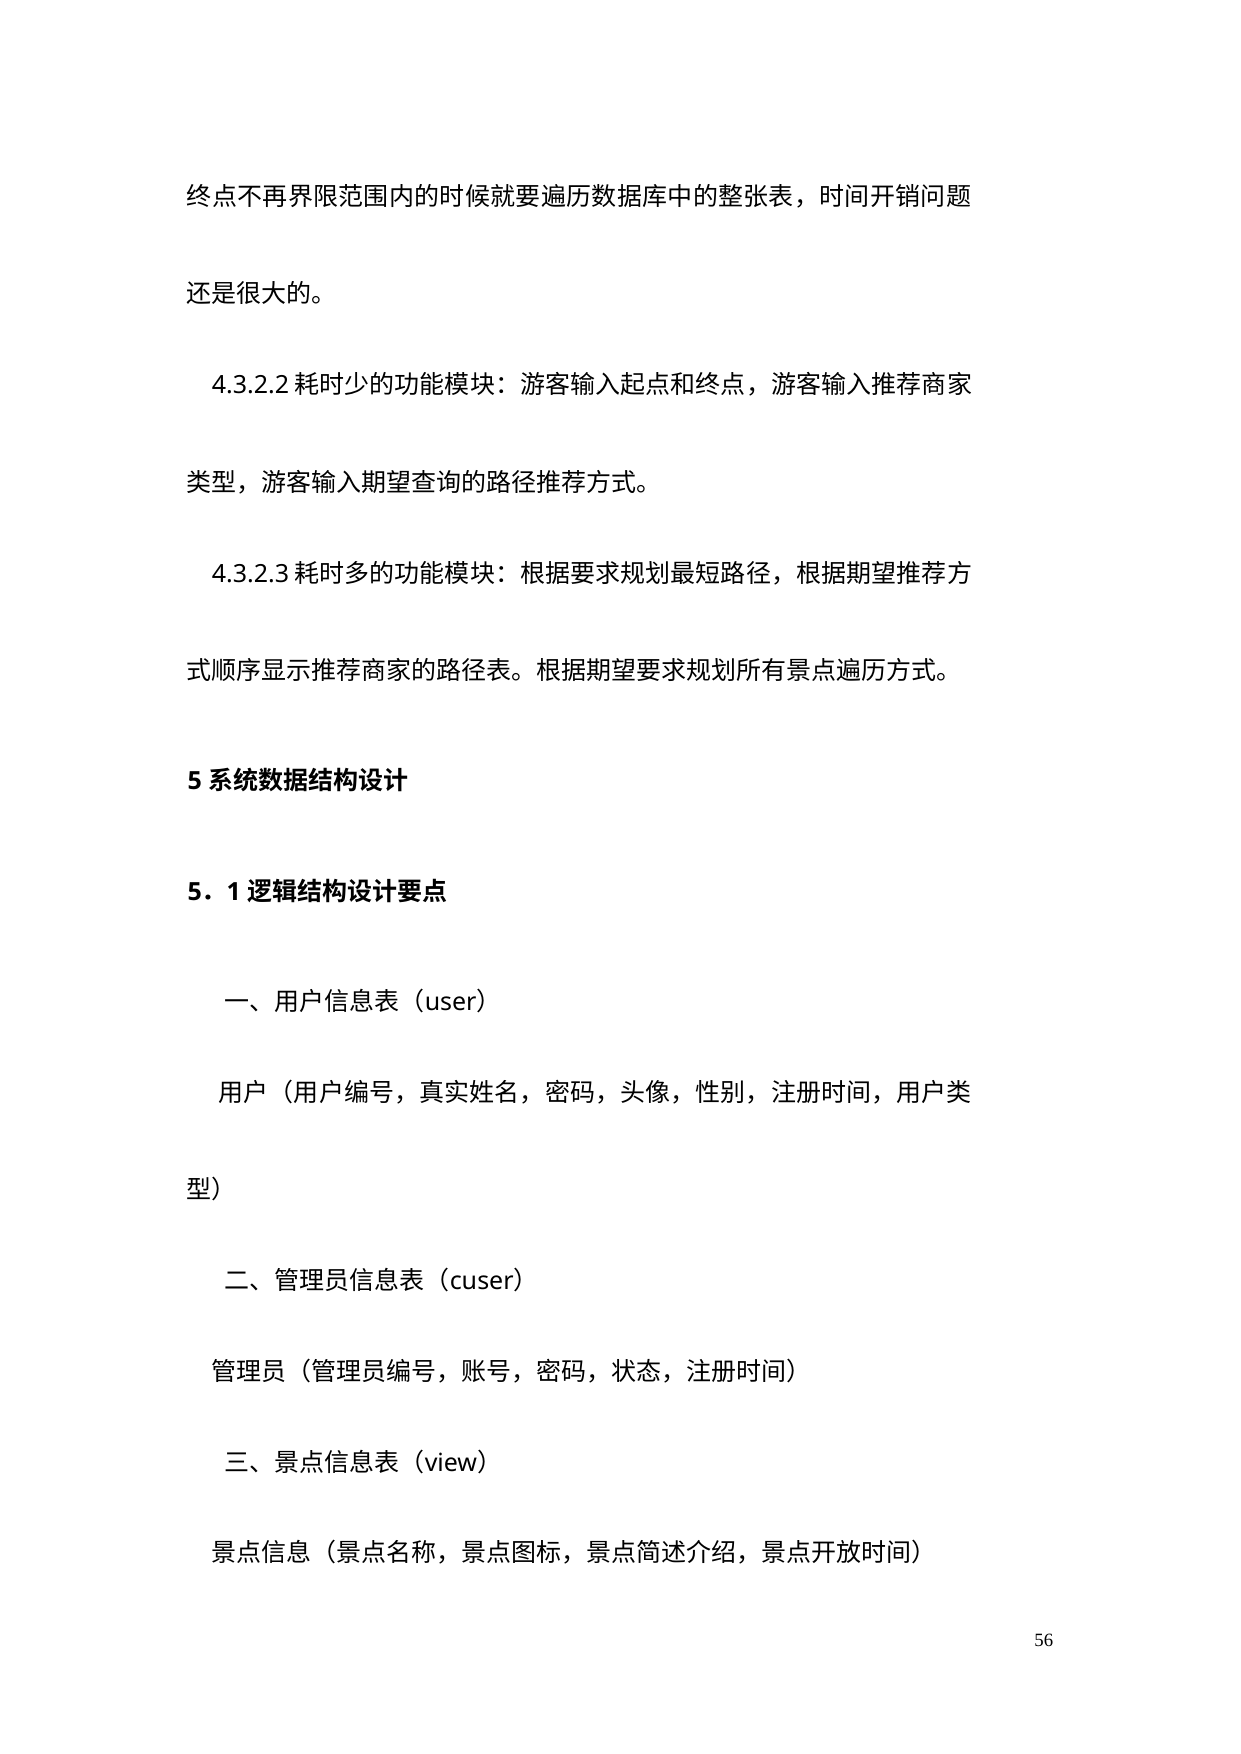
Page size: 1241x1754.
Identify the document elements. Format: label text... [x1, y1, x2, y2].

text 管理员（管理员编号，账号，密码，状态，注册时间） [187, 1337, 974, 1402]
subtitle 5．1 逻辑结构设计要点 [187, 857, 1053, 922]
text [187, 162, 974, 324]
list 景点信息表（view） [199, 1428, 974, 1493]
text 景点信息（景点名称，景点图标，景点简述介绍，景点开放时间） [187, 1518, 974, 1583]
text 4.3.2.3耗时多的功能模块：根据要求规划最短路径，根据期望推荐方式顺序显示推荐商家的路径表。根据期望要求规划所有景点遍历方式。 [187, 539, 974, 701]
text 用户（用户编号，真实姓名，密码，头像，性别，注册时间，用户类型） [187, 1058, 974, 1220]
list 管理员信息表（cuser） [199, 1246, 974, 1311]
subtitle 5 系统数据结构设计 [187, 746, 1053, 811]
list 用户信息表（user） [199, 967, 974, 1032]
text 4.3.2.2耗时少的功能模块：游客输入起点和终点，游客输入推荐商家类型，游客输入期望查询的路径推荐方式。 [187, 350, 974, 513]
